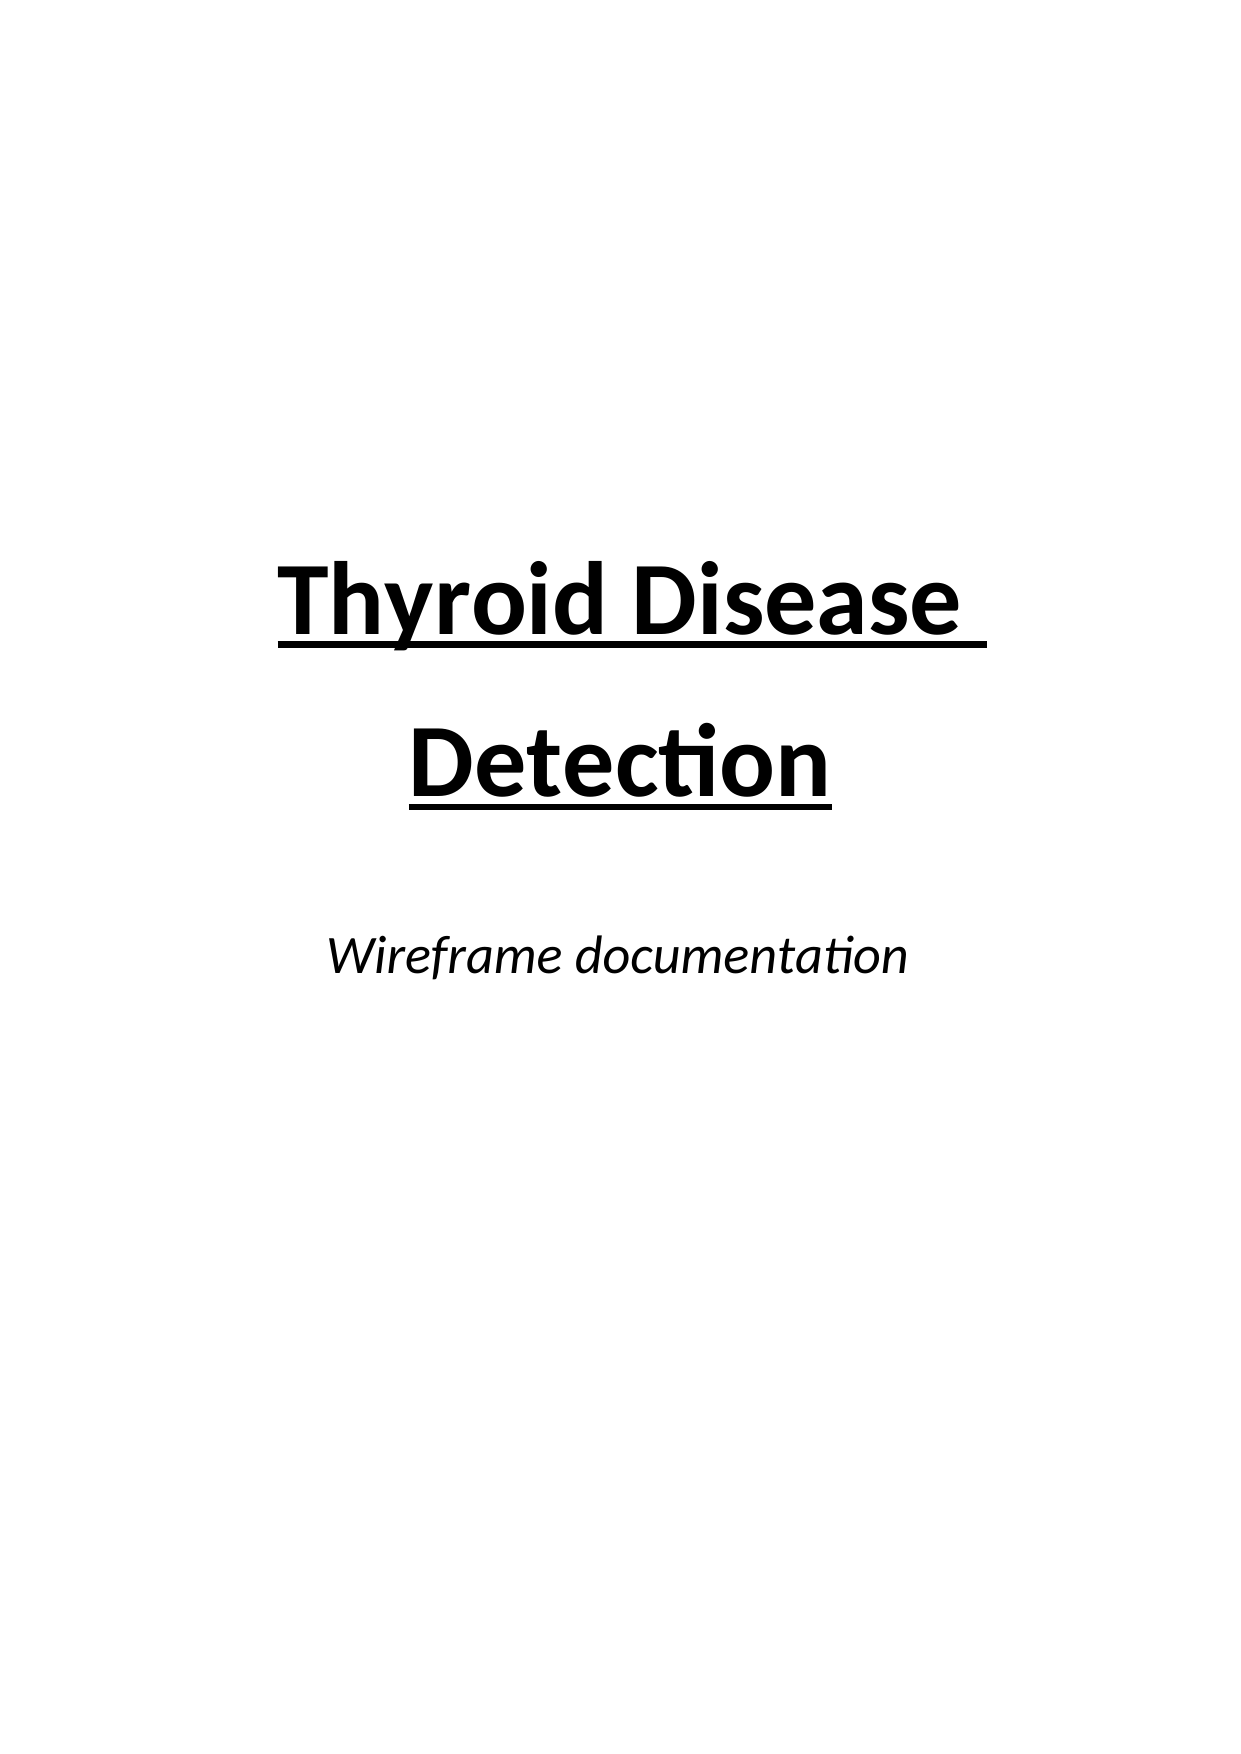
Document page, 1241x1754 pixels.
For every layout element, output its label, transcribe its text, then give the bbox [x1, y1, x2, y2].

subtitle Thyroid Disease [150, 533, 1090, 661]
subtitle Detection [150, 696, 1090, 823]
text Wireframe documentation [150, 921, 1090, 987]
